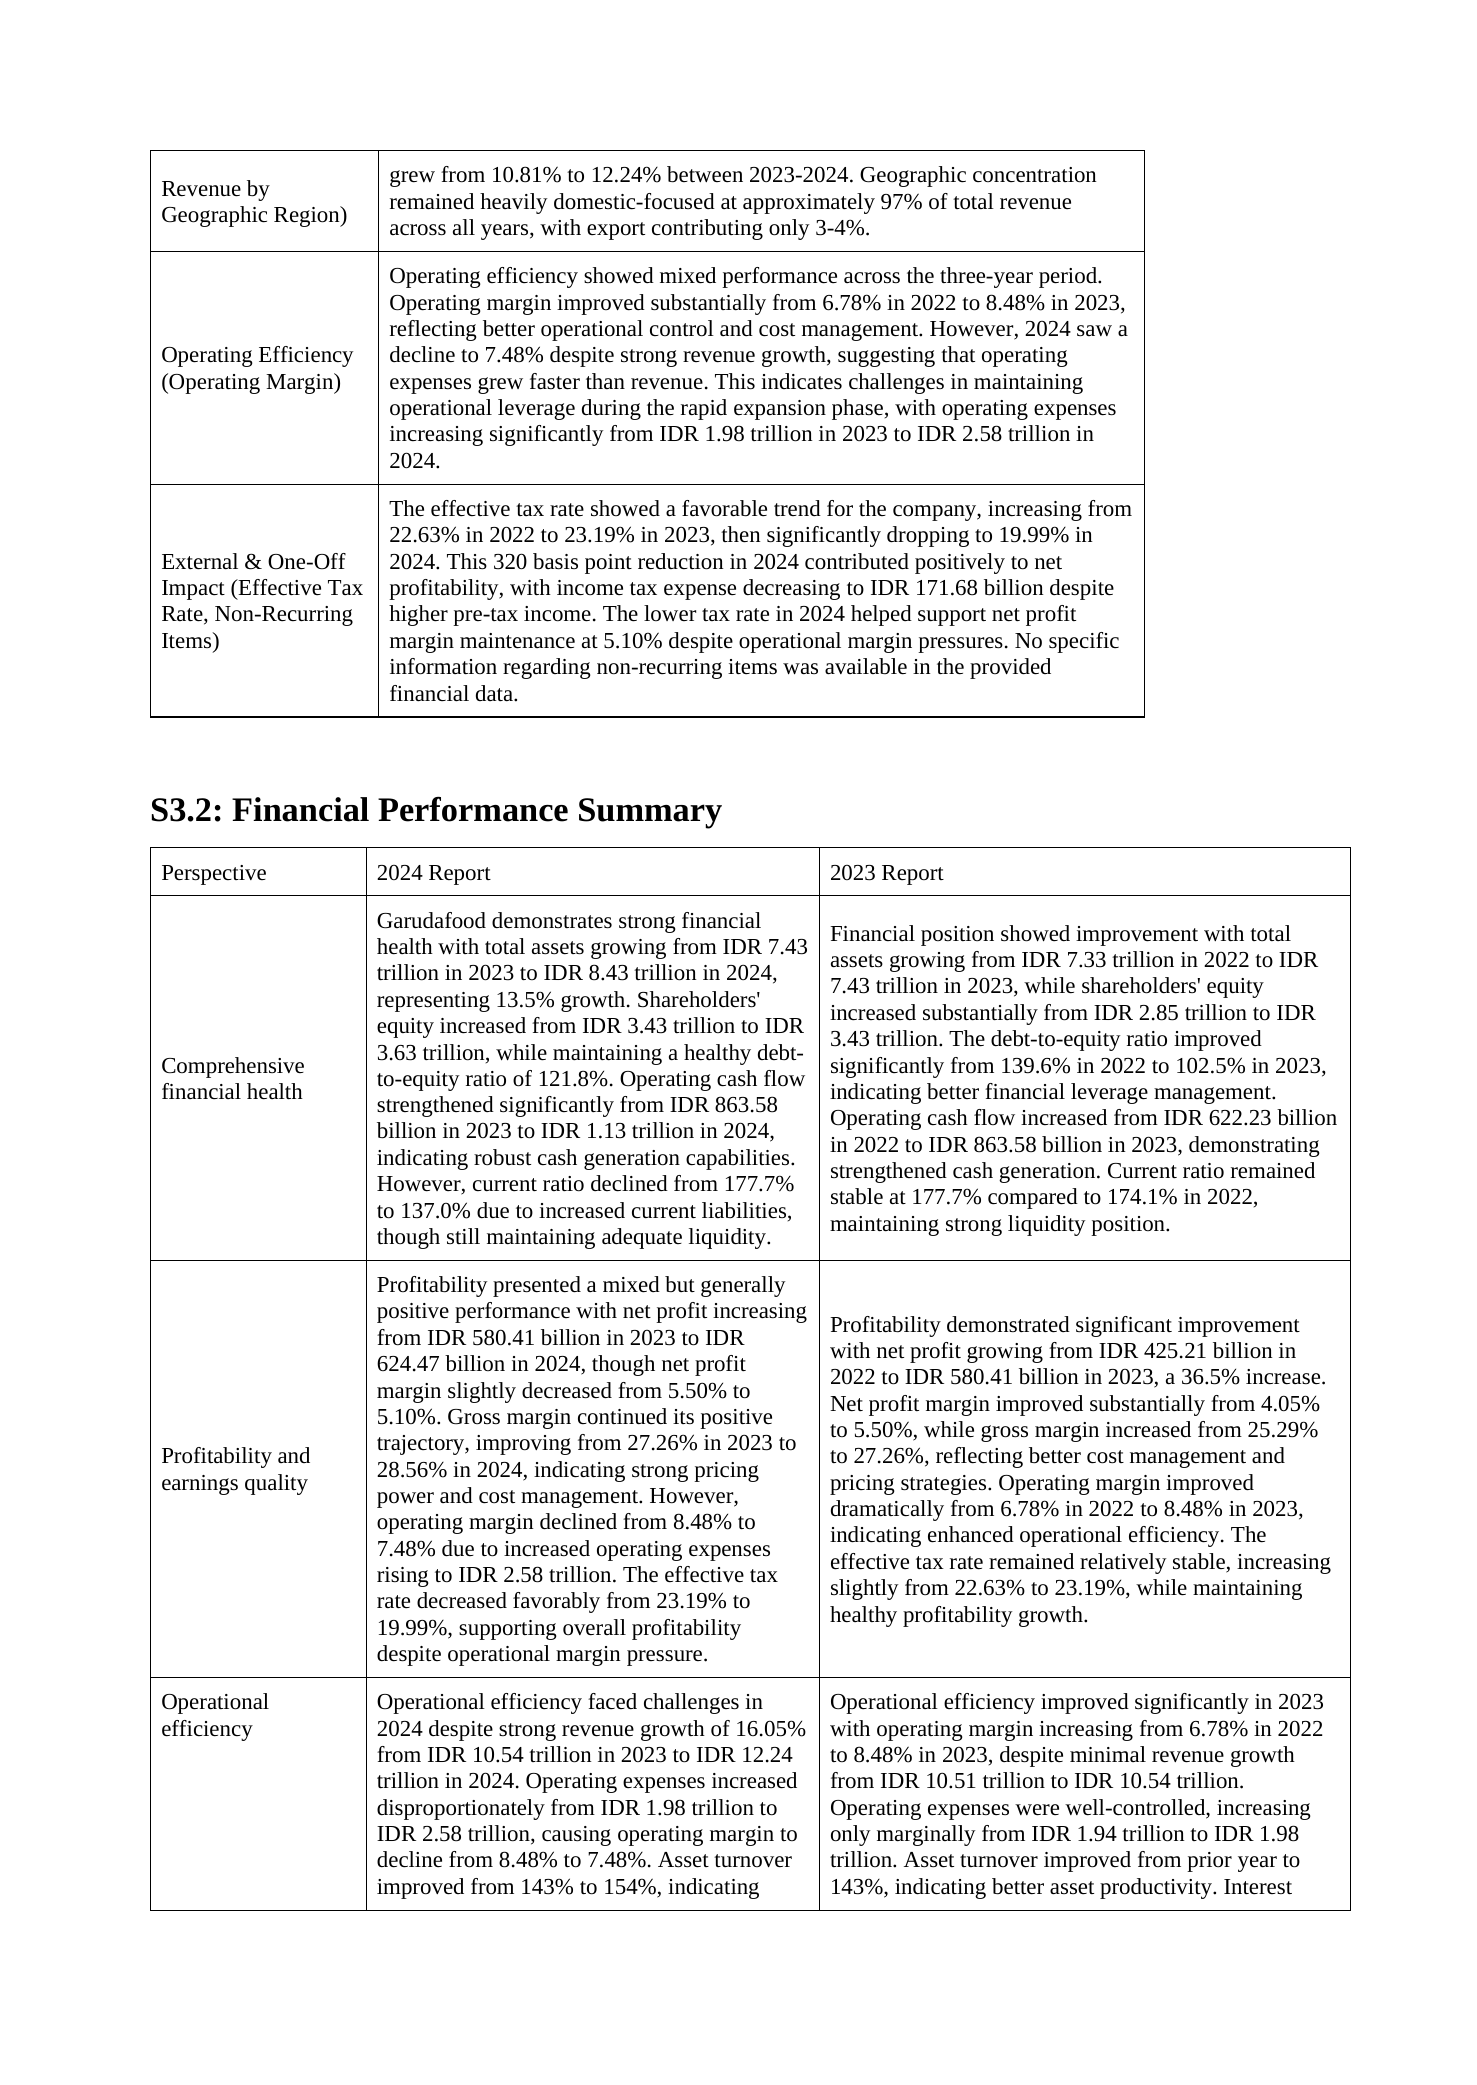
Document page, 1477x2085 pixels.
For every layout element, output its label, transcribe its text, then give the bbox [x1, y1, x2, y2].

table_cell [820, 1678, 1350, 1910]
table_cell Operating efficiency showed mixed performance across the three-year period. Operating margin improved substantially from 6.78% in 2022 to 8.48% in 2023, reflecting better operational control and cost management. However, 2024 saw a decline to 7.48% despite strong revenue growth, suggesting that operating expenses grew faster than revenue. This indicates challenges in maintaining operational leverage during the rapid expansion phase, with operating expenses increasing significantly from IDR 1.98 trillion in 2023 to IDR 2.58 trillion in 2024. [379, 252, 1144, 484]
table_cell Garudafood demonstrates strong financial health with total assets growing from IDR 7.43 trillion in 2023 to IDR 8.43 trillion in 2024, representing 13.5% growth. Shareholders' equity increased from IDR 3.43 trillion to IDR 3.63 trillion, while maintaining a healthy debt-to-equity ratio of 121.8%. Operating cash flow strengthened significantly from IDR 863.58 billion in 2023 to IDR 1.13 trillion in 2024, indicating robust cash generation capabilities. However, current ratio declined from 177.7% to 137.0% due to increased current liabilities, though still maintaining adequate liquidity. [367, 896, 819, 1260]
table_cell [151, 151, 378, 251]
table_header Perspective [151, 848, 366, 895]
text S3.2: Financial Performance Summary [150, 789, 1326, 828]
table_cell The effective tax rate showed a favorable trend for the company, increasing from 22.63% in 2022 to 23.19% in 2023, then significantly dropping to 19.99% in 2024. This 320 basis point reduction in 2024 contributed positively to net profitability, with income tax expense decreasing to IDR 171.68 billion despite higher pre-tax income. The lower tax rate in 2024 helped support net profit margin maintenance at 5.10% despite operational margin pressures. No specific information regarding non-recurring items was available in the provided financial data. [379, 485, 1144, 716]
table_cell Profitability presented a mixed but generally positive performance with net profit increasing from IDR 580.41 billion in 2023 to IDR 624.47 billion in 2024, though net profit margin slightly decreased from 5.50% to 5.10%. Gross margin continued its positive trajectory, improving from 27.26% in 2023 to 28.56% in 2024, indicating strong pricing power and cost management. However, operating margin declined from 8.48% to 7.48% due to increased operating expenses rising to IDR 2.58 trillion. The effective tax rate decreased favorably from 23.19% to 19.99%, supporting overall profitability despite operational margin pressure. [367, 1261, 819, 1677]
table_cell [151, 1678, 366, 1910]
table_cell Operating Efficiency (Operating Margin) [151, 252, 378, 484]
table_cell External & One-Off Impact (Effective Tax Rate, Non-Recurring Items) [151, 485, 378, 716]
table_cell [367, 1678, 819, 1910]
table_cell Comprehensive financial health [151, 896, 366, 1260]
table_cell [379, 151, 1144, 251]
table_header 2023 Report [820, 848, 1350, 895]
table_cell Financial position showed improvement with total assets growing from IDR 7.33 trillion in 2022 to IDR 7.43 trillion in 2023, while shareholders' equity increased substantially from IDR 2.85 trillion to IDR 3.43 trillion. The debt-to-equity ratio improved significantly from 139.6% in 2022 to 102.5% in 2023, indicating better financial leverage management. Operating cash flow increased from IDR 622.23 billion in 2022 to IDR 863.58 billion in 2023, demonstrating strengthened cash generation. Current ratio remained stable at 177.7% compared to 174.1% in 2022, maintaining strong liquidity position. [820, 896, 1350, 1260]
table_cell Profitability demonstrated significant improvement with net profit growing from IDR 425.21 billion in 2022 to IDR 580.41 billion in 2023, a 36.5% increase. Net profit margin improved substantially from 4.05% to 5.50%, while gross margin increased from 25.29% to 27.26%, reflecting better cost management and pricing strategies. Operating margin improved dramatically from 6.78% in 2022 to 8.48% in 2023, indicating enhanced operational efficiency. The effective tax rate remained relatively stable, increasing slightly from 22.63% to 23.19%, while maintaining healthy profitability growth. [820, 1261, 1350, 1677]
table_cell Profitability and earnings quality [151, 1261, 366, 1677]
table_header 2024 Report [367, 848, 819, 895]
